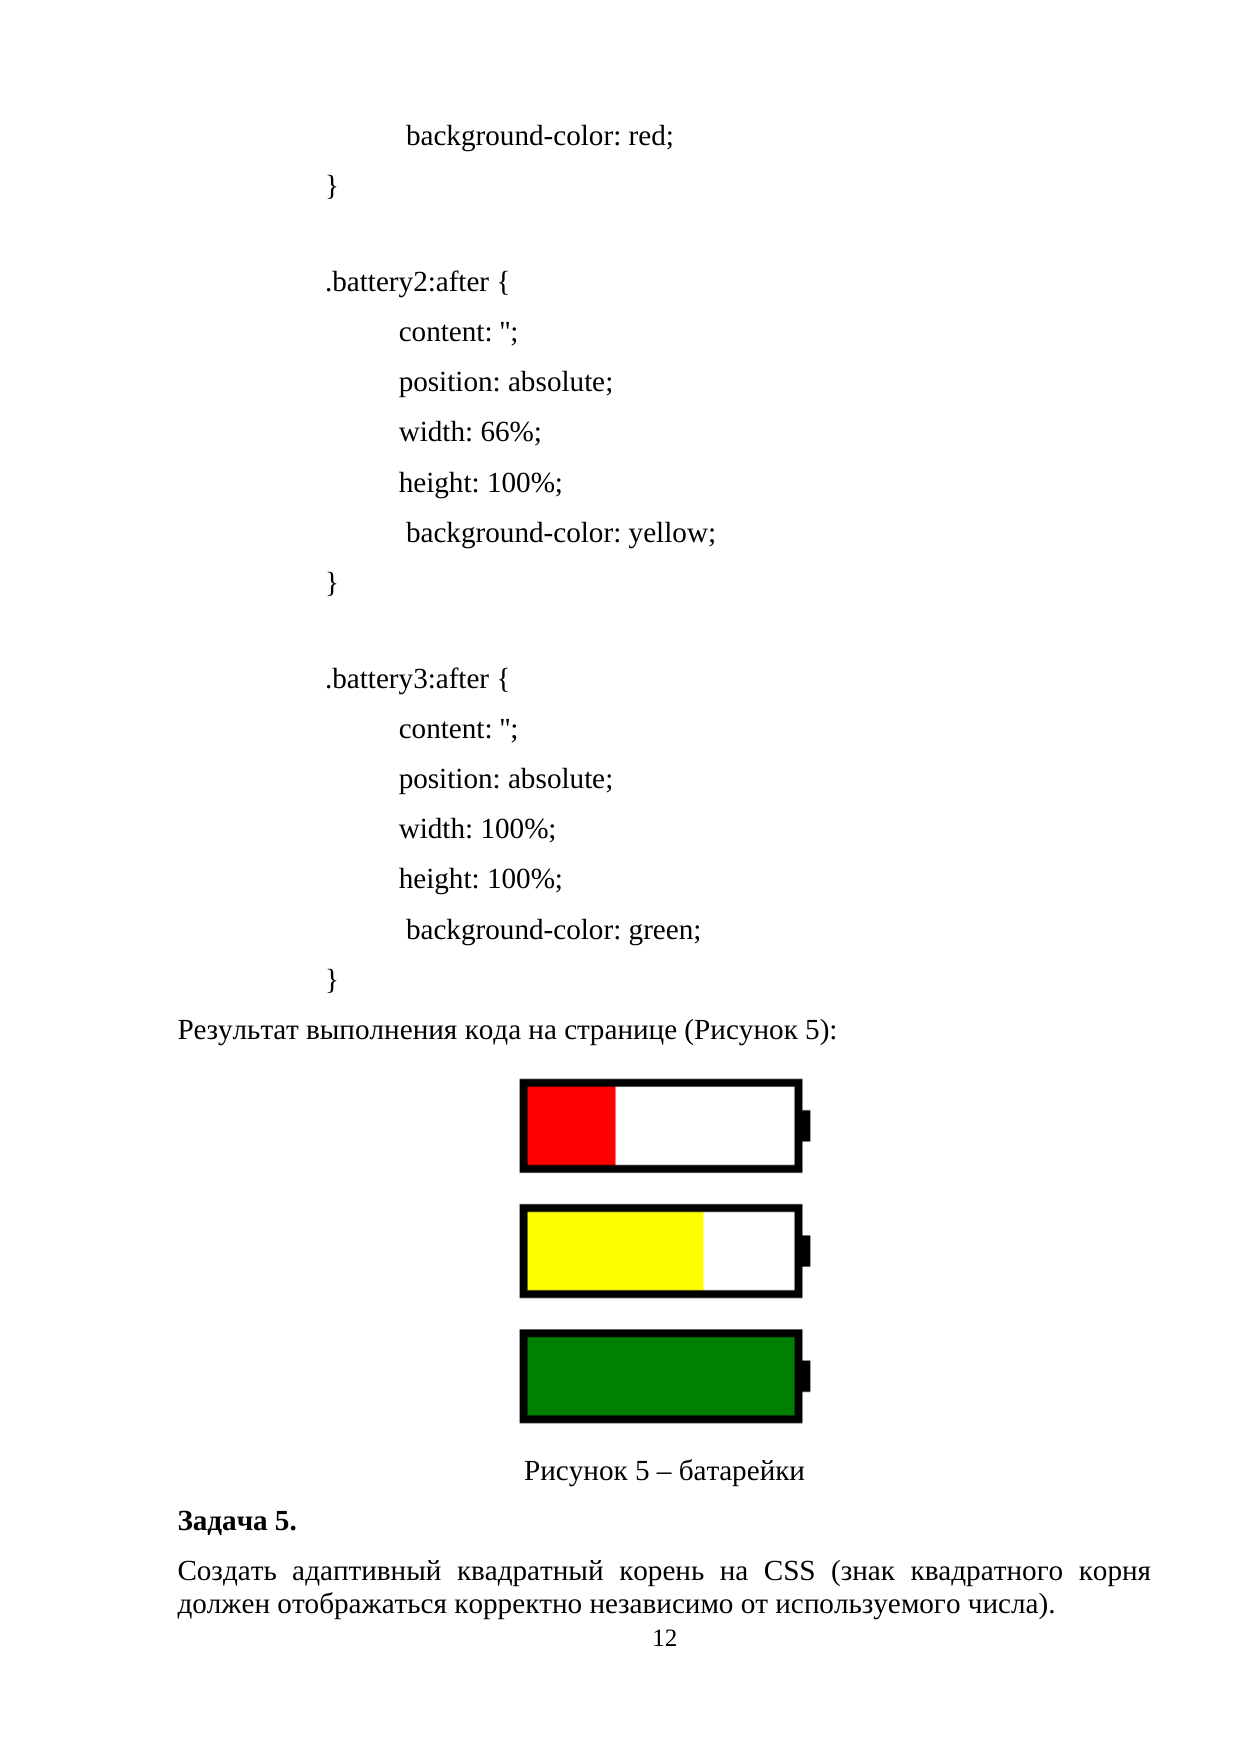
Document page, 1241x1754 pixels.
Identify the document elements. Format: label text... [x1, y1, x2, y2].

text background-color: red; [177, 118, 1152, 152]
text width: 66%; [177, 414, 1152, 448]
text content: ''; [177, 711, 1152, 744]
text } [177, 565, 1152, 599]
text .battery3:after { [177, 661, 1152, 694]
picture [498, 1062, 830, 1436]
text } [177, 962, 1152, 996]
text background-color: green; [177, 912, 1152, 945]
text height: 100%; [177, 465, 1152, 498]
text Создать адаптивный квадратный корень на CSS (знак квадратного корня должен отображаться корректно независимо от используемого числа). [177, 1553, 1152, 1620]
text content: ''; [177, 314, 1152, 348]
text } [177, 168, 1152, 202]
text background-color: yellow; [177, 515, 1152, 548]
text position: absolute; [177, 364, 1152, 398]
text Результат выполнения кода на странице (Рисунок 5): [177, 1012, 1152, 1046]
text width: 100%; [177, 811, 1152, 845]
text Задача 5. [177, 1503, 1152, 1536]
text position: absolute; [177, 761, 1152, 795]
text height: 100%; [177, 862, 1152, 895]
text Рисунок 5 – батарейки [177, 1453, 1152, 1486]
text .battery2:after { [177, 264, 1152, 297]
